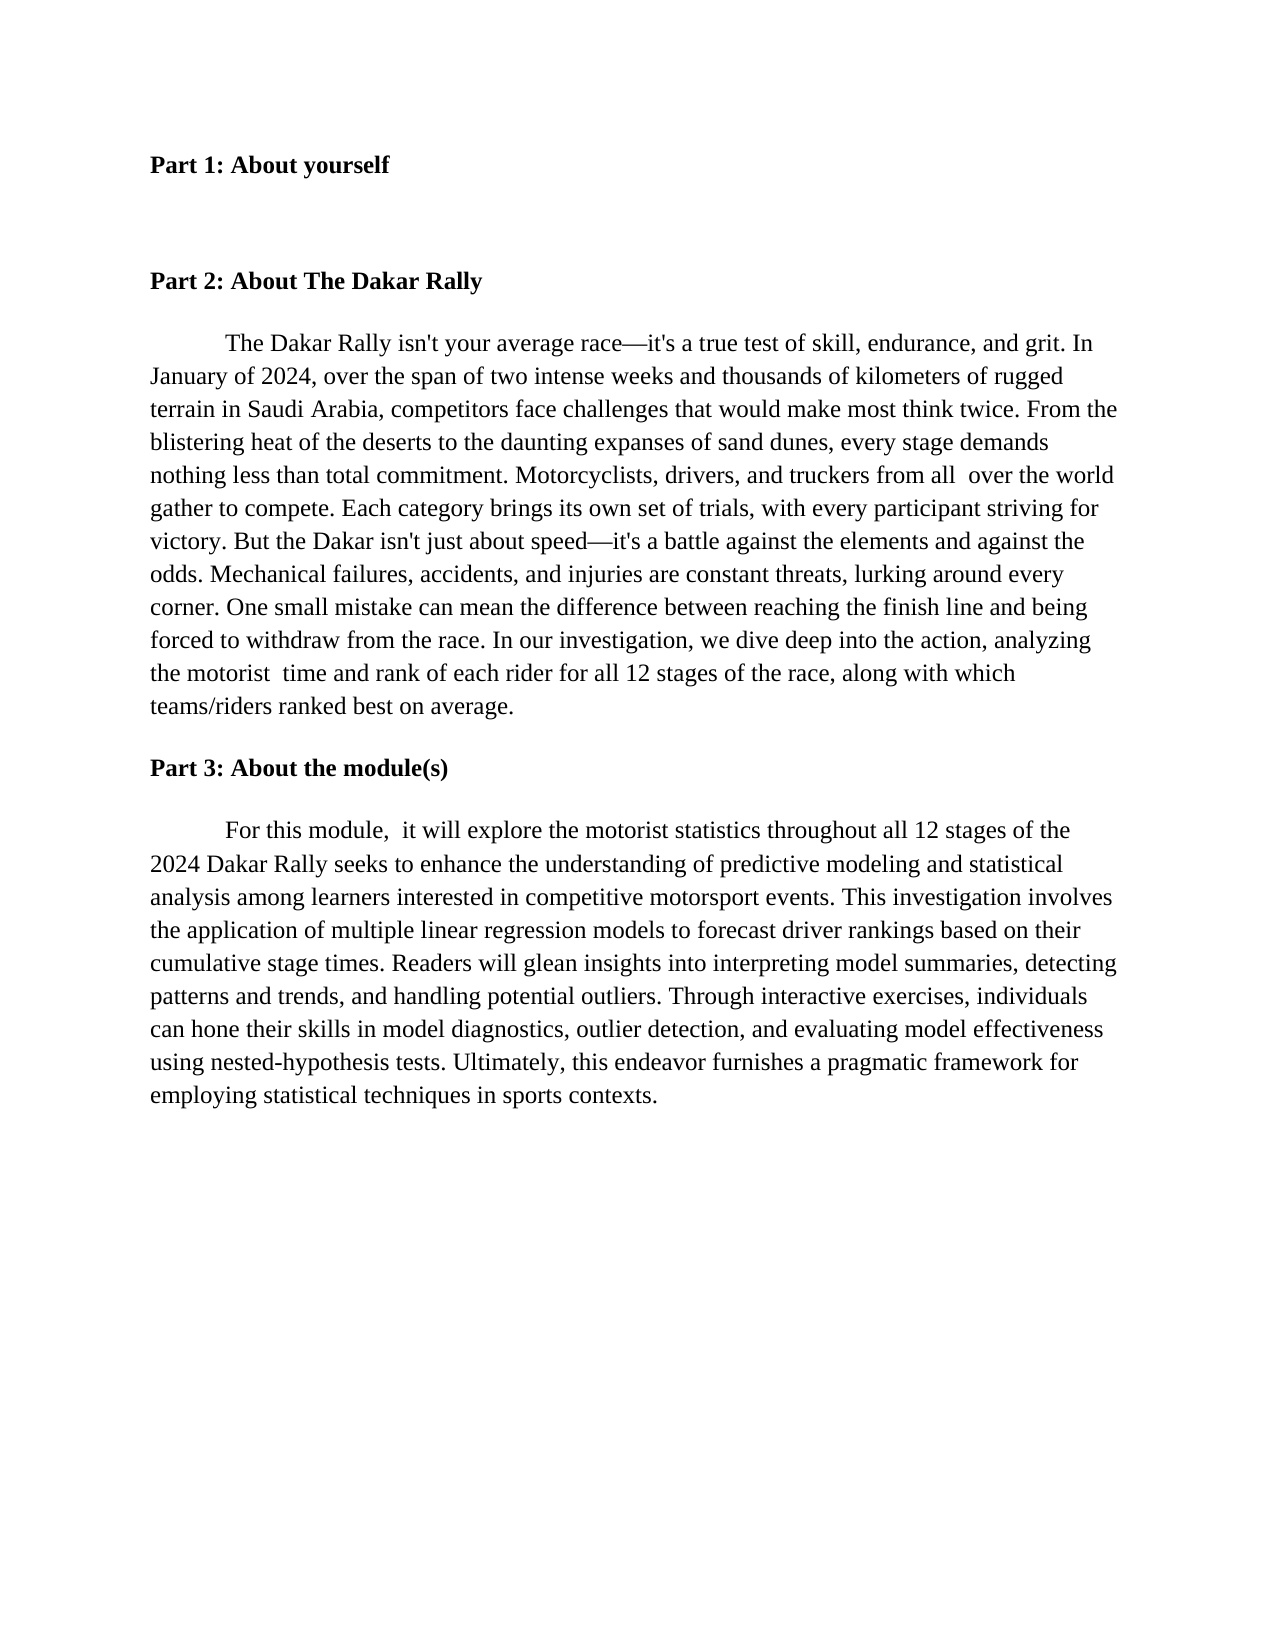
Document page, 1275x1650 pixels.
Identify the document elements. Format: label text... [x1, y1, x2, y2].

text Part 3: About the module(s) [150, 753, 1125, 782]
text The Dakar Rally isn't your average race—it's a true test of skill, endurance, and grit. In January of 2024, over the span of two intense weeks and thousands of kilometers of rugged terrain in Saudi Arabia, competitors face challenges that would make most think twice. From the blistering heat of the deserts to the daunting expanses of sand dunes, every stage demands nothing less than total commitment. Motorcyclists, drivers, and truckers from all over the world gather to compete. Each category brings its own set of trials, with every participant striving for victory. But the Dakar isn't just about speed—it's a battle against the elements and against the odds. Mechanical failures, accidents, and injuries are constant threats, lurking around every corner. One small mistake can mean the difference between reaching the finish line and being forced to withdraw from the race. In our investigation, we dive deep into the action, analyzing the motorist time and rank of each rider for all 12 stages of the race, along with which teams/riders ranked best on average. [150, 328, 1125, 720]
text Part 1: About yourself [150, 150, 1125, 179]
text Part 2: About The Dakar Rally [150, 266, 1125, 294]
text For this module, it will explore the motorist statistics throughout all 12 stages of the 2024 Dakar Rally seeks to enhance the understanding of predictive modeling and statistical analysis among learners interested in competitive motorsport events. This investigation involves the application of multiple linear regression models to forecast driver rankings based on their cumulative stage times. Readers will glean insights into interpreting model summaries, detecting patterns and trends, and handling potential outliers. Through interactive exercises, individuals can hone their skills in model diagnostics, outlier detection, and evaluating model effectiveness using nested-hypothesis tests. Ultimately, this endeavor furnishes a pragmatic framework for employing statistical techniques in sports contexts. [150, 816, 1125, 1108]
